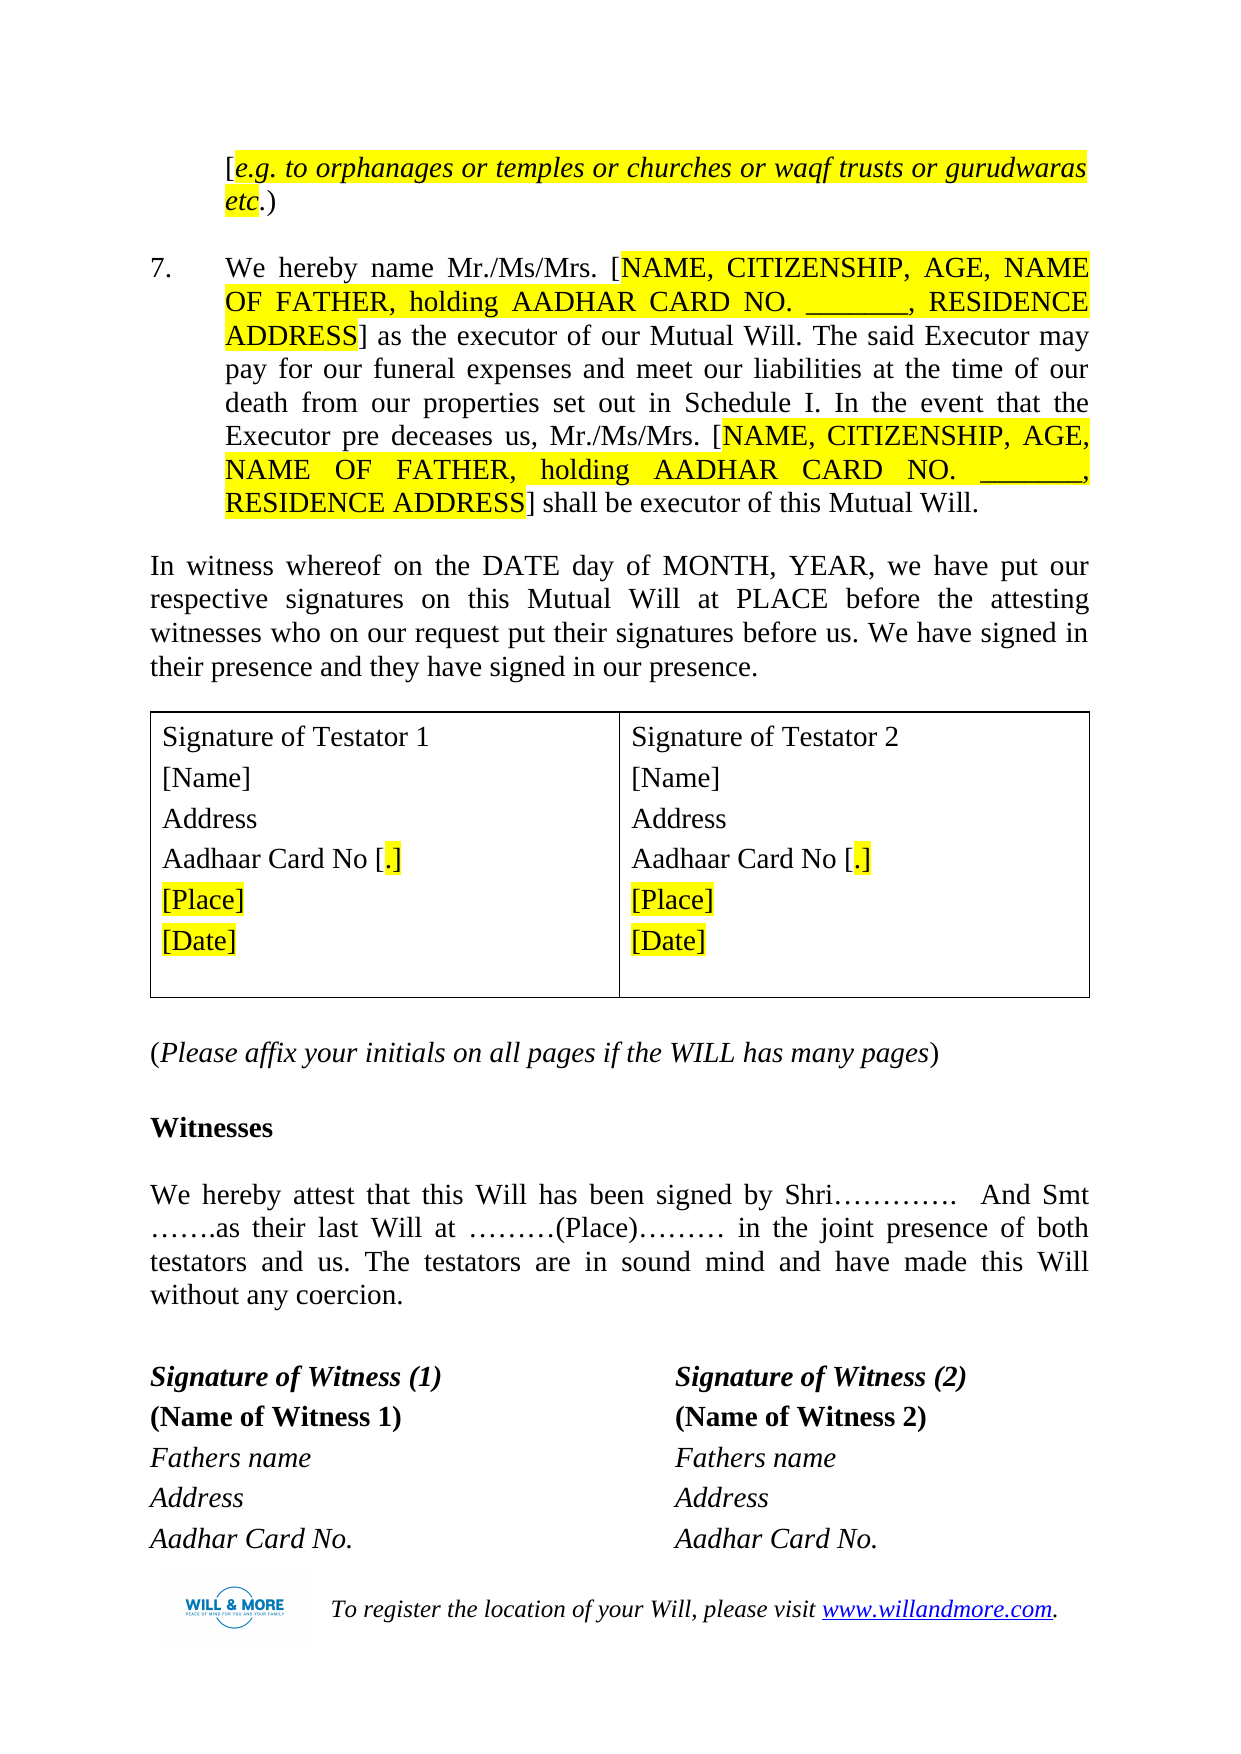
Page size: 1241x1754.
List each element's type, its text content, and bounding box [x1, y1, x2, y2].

text In witness whereof on the DATE day of MONTH, YEAR, we have put our respective signatures on this Mutual Will at PLACE before the attesting witnesses who on our request put their signatures before us. We have signed in their presence and they have signed in our presence. [150, 548, 1090, 682]
text (Please affix your initials on all pages if the WILL has many pages) [150, 1028, 1090, 1069]
picture [161, 1565, 308, 1650]
list [e.g. to orphanages or temples or churches or waqf trusts or gurudwaras etc.) [225, 150, 1090, 217]
text Aadhar Card No. Aadhar Card No. [150, 1514, 1090, 1555]
list We hereby name Mr./Ms/Mrs. [NAME, CITIZENSHIP, AGE, NAME OF FATHER, holding AADHAR CARD NO. _______, RESIDENCE ADDRESS] as the executor of our Mutual Will. The said Executor may pay for our funeral expenses and meet our liabilities at the time of our death from our properties set out in Schedule I. In the event that the Executor pre deceases us, Mr./Ms/Mrs. [NAME, CITIZENSHIP, AGE, NAME OF FATHER, holding AADHAR CARD NO. _______, RESIDENCE ADDRESS] shall be executor of this Mutual Will. [150, 251, 1090, 519]
text Fathers name Fathers name [150, 1433, 1090, 1473]
table_header Signature of Testator 1 [Name] Address Aadhaar Card No [.] [Place] [Date] [151, 713, 619, 997]
text Address Address [150, 1473, 1090, 1514]
text Witnesses [150, 1110, 1090, 1143]
text (Name of Witness 1) (Name of Witness 2) [150, 1392, 1090, 1433]
text Signature of Witness (1) Signature of Witness (2) [150, 1352, 1090, 1392]
text We hereby attest that this Will has been signed by Shri…………. And Smt …….as their last Will at ………(Place)……… in the joint presence of both testators and us. The testators are in sound mind and have made this Will without any coercion. [150, 1177, 1090, 1311]
table_header Signature of Testator 2 [Name] Address Aadhaar Card No [.] [Place] [Date] [620, 713, 1089, 997]
